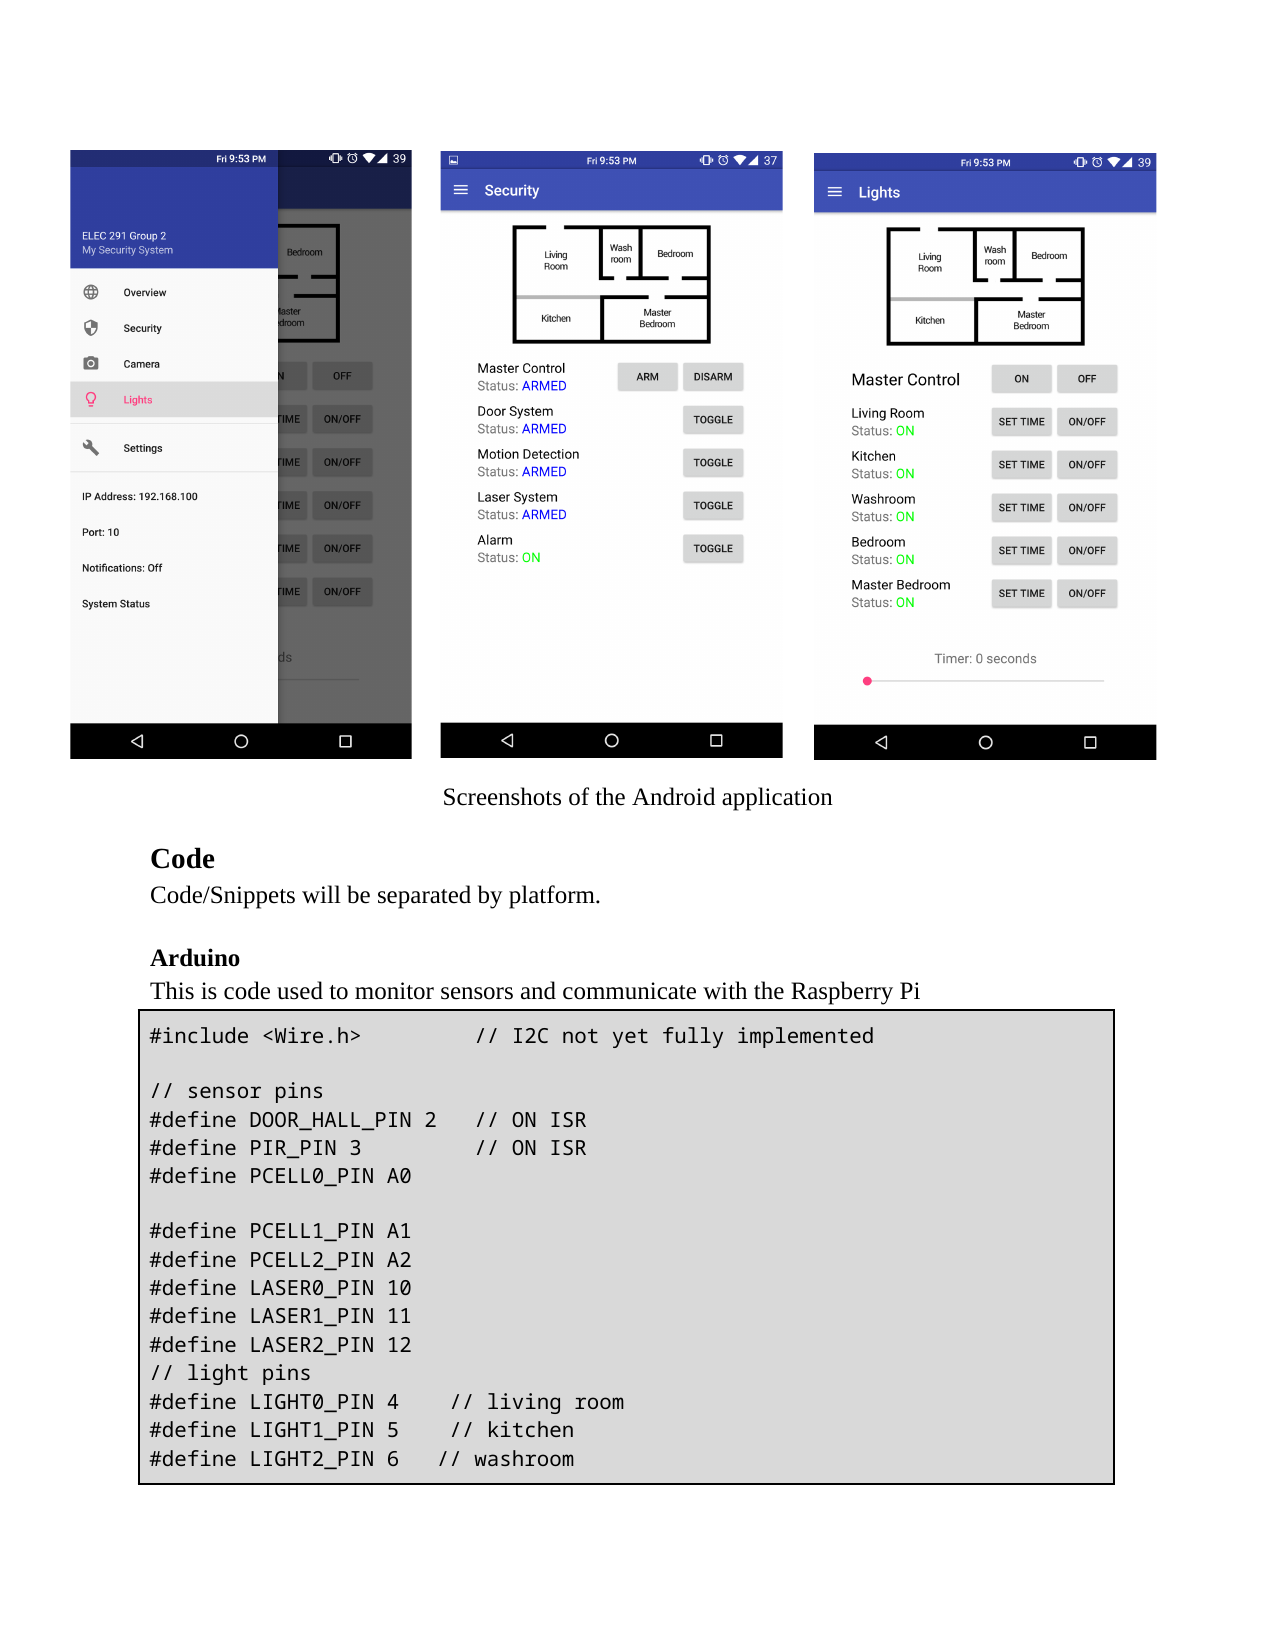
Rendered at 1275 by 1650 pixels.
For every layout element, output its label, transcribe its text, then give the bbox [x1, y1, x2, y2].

text Code/Snippets will be separated by platform. [150, 880, 1125, 908]
text Arduino [150, 943, 1125, 972]
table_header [140, 1011, 1113, 1483]
text Code [150, 841, 1125, 875]
text This is code used to monitor sensors and communicate with the Raspberry Pi [150, 976, 1125, 1005]
picture [70, 150, 412, 759]
picture [440, 151, 783, 758]
picture [814, 153, 1157, 760]
